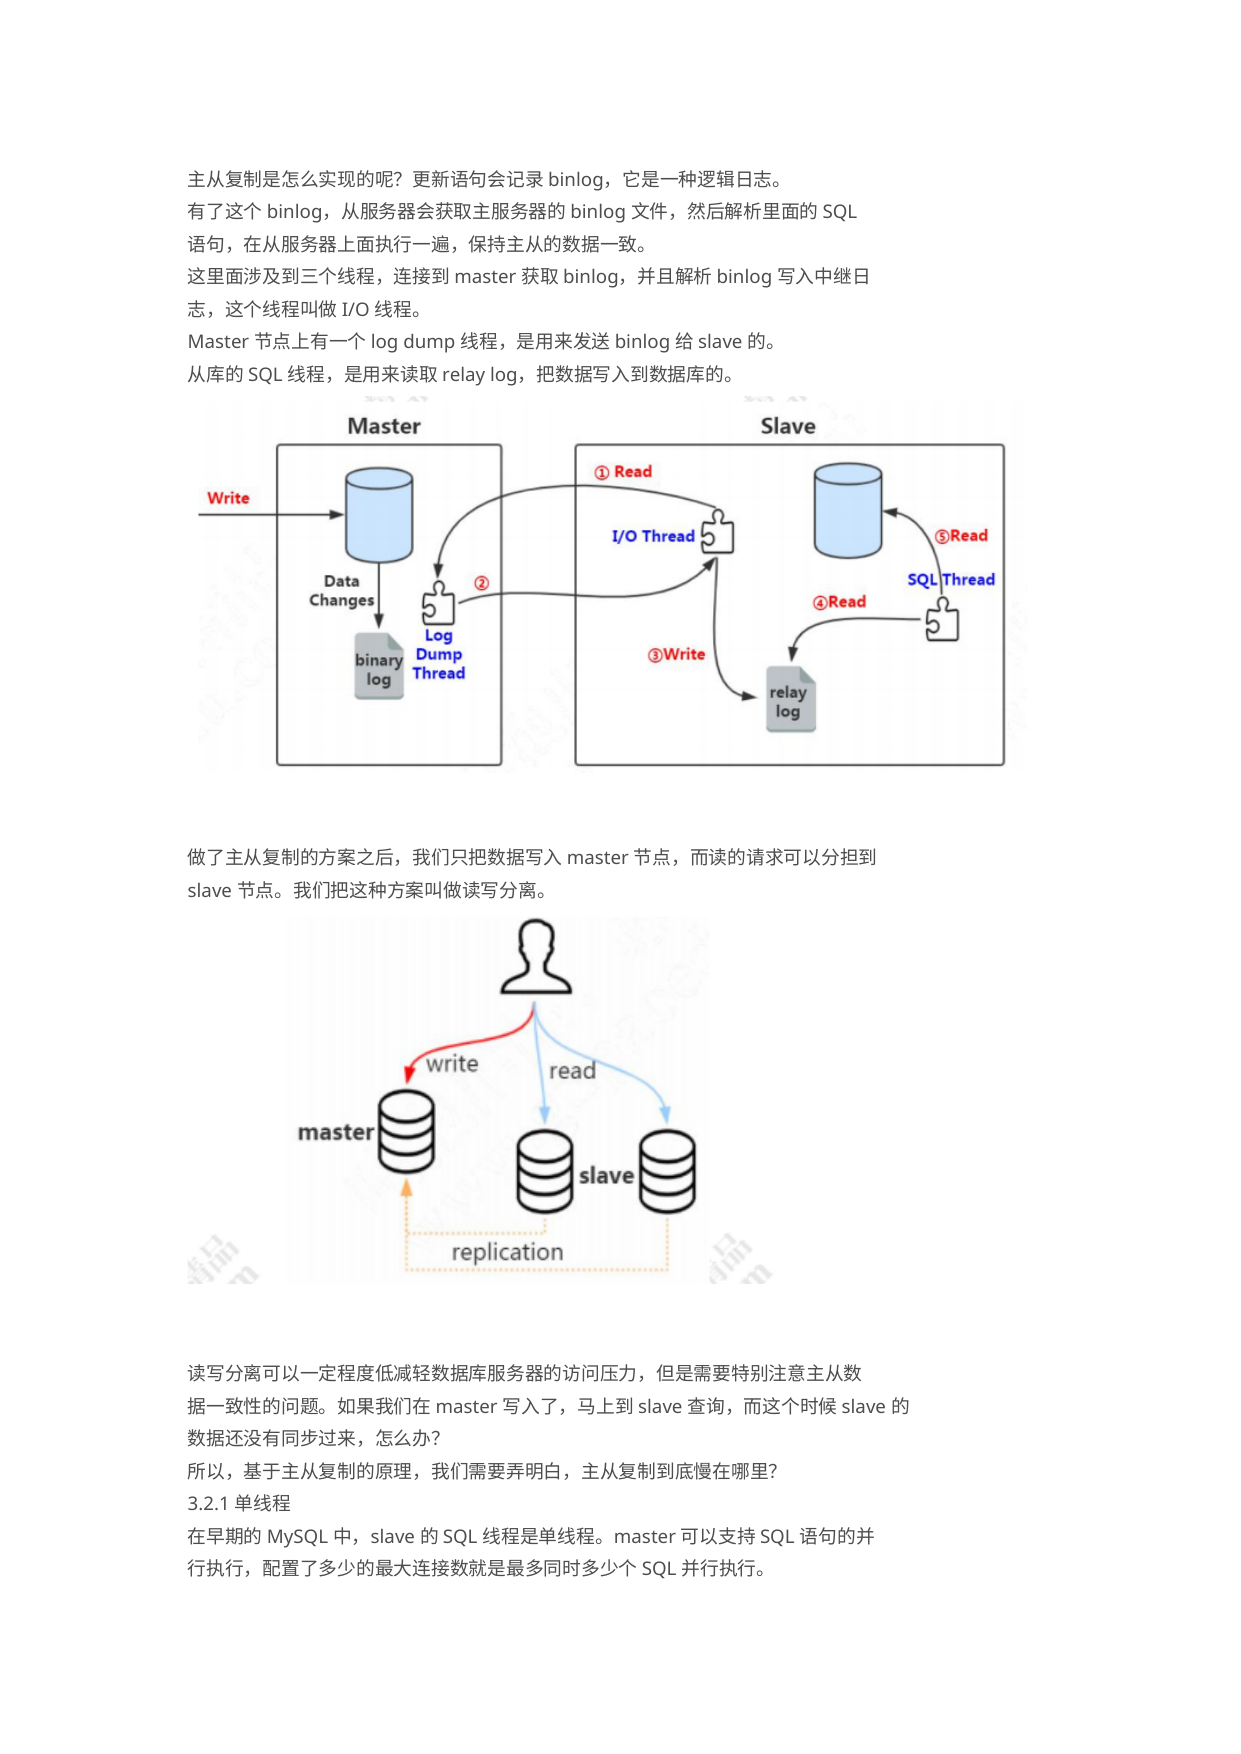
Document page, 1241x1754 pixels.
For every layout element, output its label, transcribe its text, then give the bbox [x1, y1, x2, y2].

text 志，这个线程叫做 I/O 线程。 [187, 292, 1053, 324]
text Master 节点上有一个 log dump 线程，是用来发送 binlog 给 slave 的。 [187, 324, 1053, 357]
text 有了这个 binlog，从服务器会获取主服务器的 binlog 文件，然后解析里面的 SQL [187, 194, 1053, 227]
text 数据还没有同步过来，怎么办？ [187, 1421, 1053, 1454]
text slave 节点。我们把这种方案叫做读写分离。 [187, 873, 1053, 905]
text 语句，在从服务器上面执行一遍，保持主从的数据一致。 [187, 227, 1053, 259]
text 行执行，配置了多少的最大连接数就是最多同时多少个 SQL 并行执行。 [187, 1551, 1053, 1584]
text 这里面涉及到三个线程，连接到 master 获取 binlog，并且解析 binlog 写入中继日 [187, 259, 1053, 292]
text 做了主从复制的方案之后，我们只把数据写入 master 节点，而读的请求可以分担到 [187, 840, 1053, 873]
text 据一致性的问题。如果我们在 master 写入了，马上到 slave 查询，而这个时候 slave 的 [187, 1389, 1053, 1421]
text 主从复制是怎么实现的呢？更新语句会记录 binlog，它是一种逻辑日志。 [187, 162, 1053, 194]
picture [187, 396, 1028, 773]
text 所以，基于主从复制的原理，我们需要弄明白，主从复制到底慢在哪里？ [187, 1454, 1053, 1486]
text 在早期的 MySQL 中，slave 的 SQL 线程是单线程。master 可以支持 SQL 语句的并 [187, 1519, 1053, 1551]
text 读写分离可以一定程度低减轻数据库服务器的访问压力，但是需要特别注意主从数 [187, 1356, 1053, 1389]
picture [187, 917, 785, 1284]
text 3.2.1 单线程 [187, 1486, 1053, 1519]
text 从库的 SQL 线程，是用来读取 relay log，把数据写入到数据库的。 [187, 357, 1053, 389]
